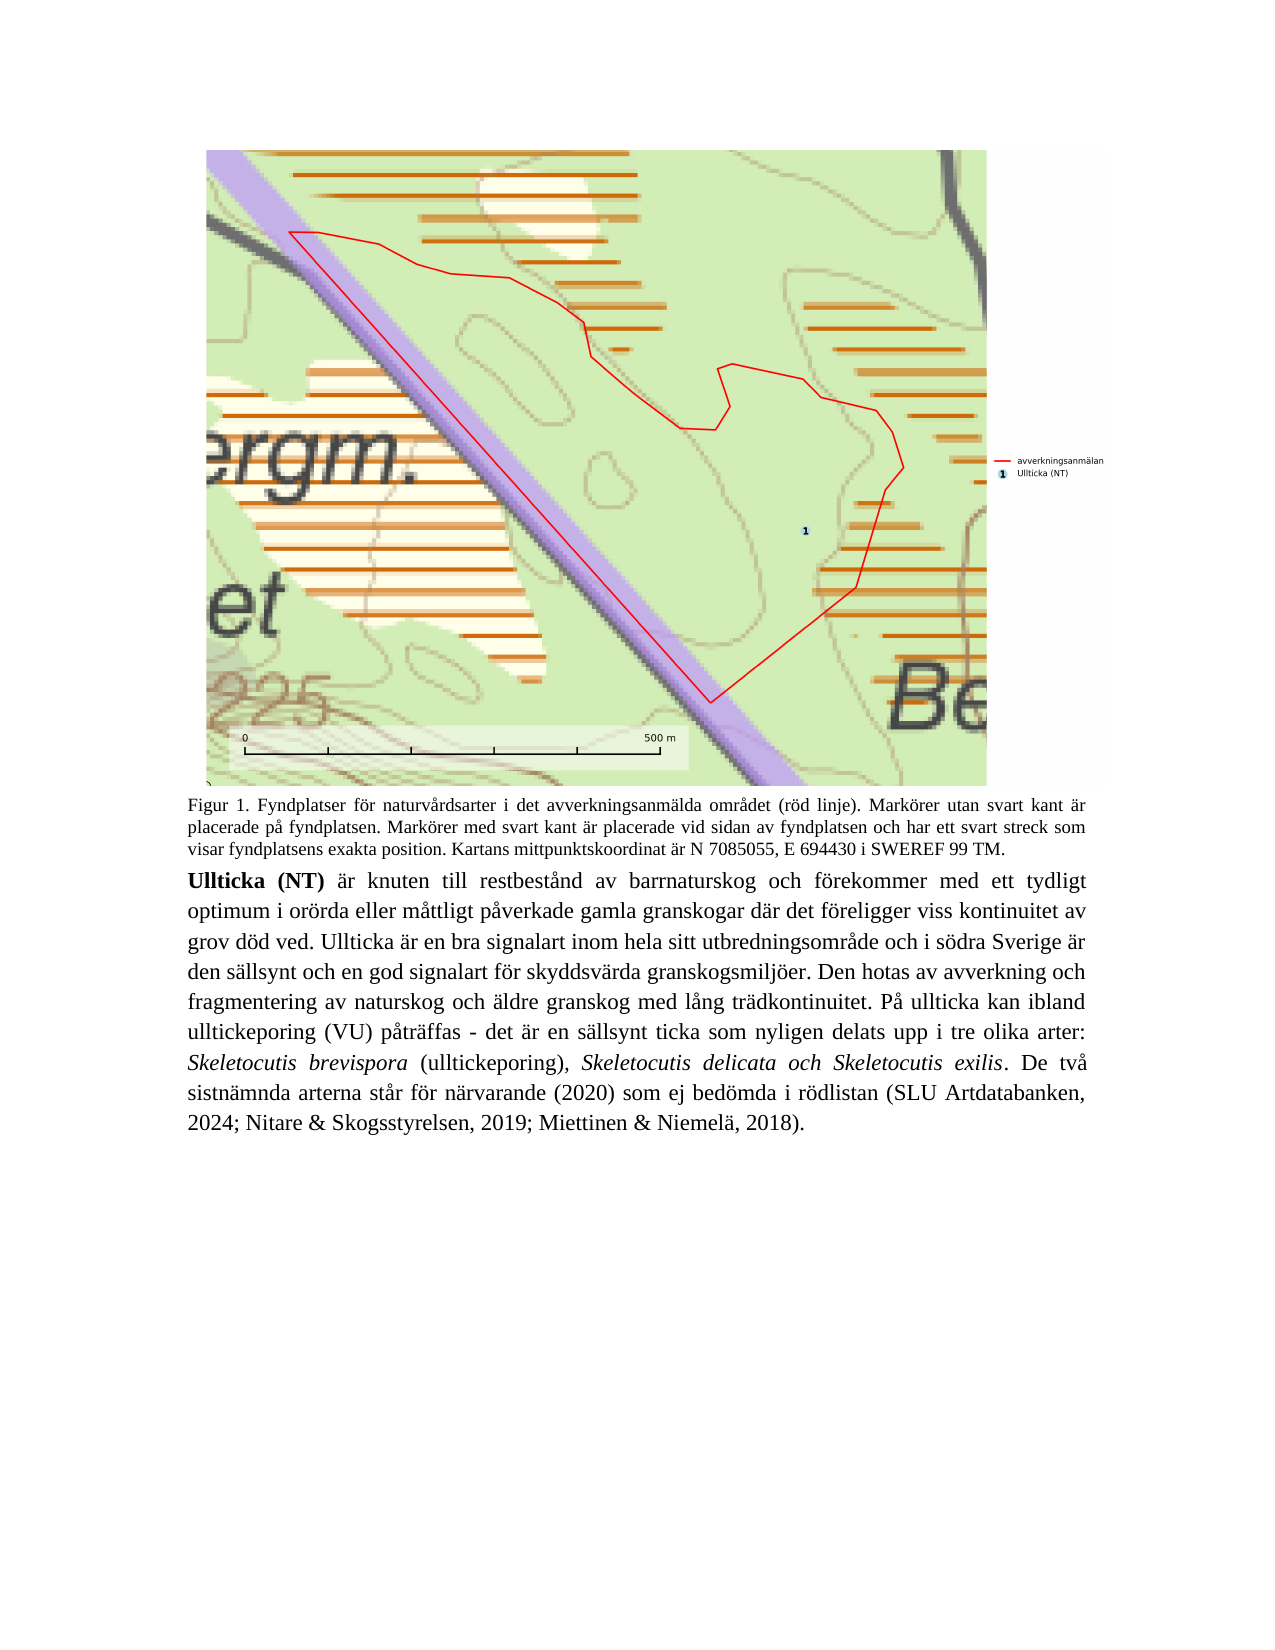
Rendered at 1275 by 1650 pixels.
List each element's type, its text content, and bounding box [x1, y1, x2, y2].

text Ullticka (NT) är knuten till restbestånd av barrnaturskog och förekommer med ett tydligt optimum i orörda eller måttligt påverkade gamla granskogar där det föreligger viss kontinuitet av grov död ved. Ullticka är en bra signalart inom hela sitt utbredningsområde och i södra Sverige är den sällsynt och en god signalart för skyddsvärda granskogsmiljöer. Den hotas av avverkning och fragmentering av naturskog och äldre granskog med lång trädkontinuitet. På ullticka kan ibland ulltickeporing (VU) påträffas - det är en sällsynt ticka som nyligen delats upp i tre olika arter: Skeletocutis brevispora (ulltickeporing), Skeletocutis delicata och Skeletocutis exilis. De två sistnämnda arterna står för närvarande (2020) som ej bedömda i rödlistan (SLU Artdatabanken, 2024; Nitare & Skogsstyrelsen, 2019; Miettinen & Niemelä, 2018). [187, 867, 1087, 1135]
text Figur 1. Fyndplatser för naturvårdsarter i det avverkningsanmälda området (röd linje). Markörer utan svart kant är placerade på fyndplatsen. Markörer med svart kant är placerade vid sidan av fyndplatsen och har ett svart streck som visar fyndplatsens exakta position. Kartans mittpunktskoordinat är N 7085055, E 694430 i SWEREF 99 TM. [187, 794, 1087, 859]
picture [206, 150, 1107, 786]
